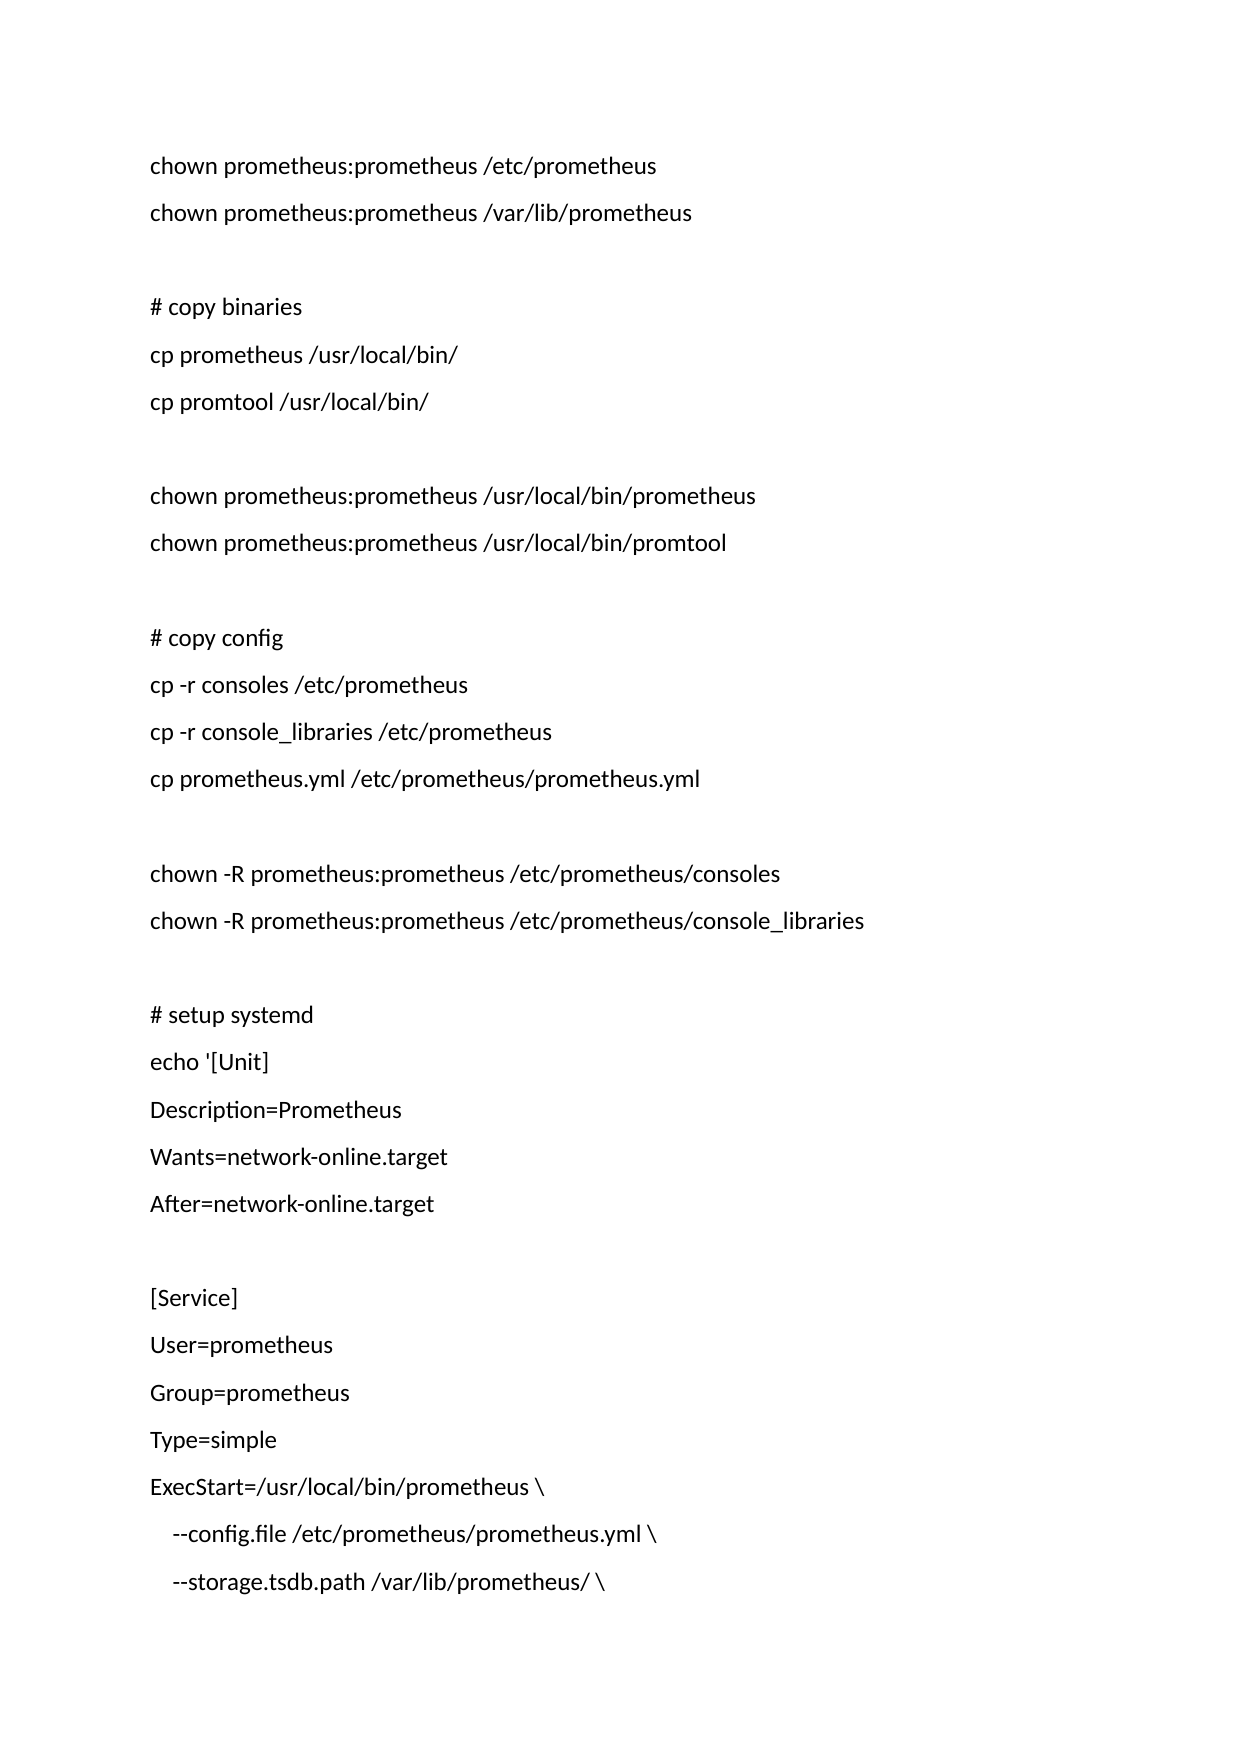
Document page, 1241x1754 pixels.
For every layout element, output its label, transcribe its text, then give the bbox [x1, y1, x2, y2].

text Type=simple [150, 1424, 1090, 1454]
text cp prometheus /usr/local/bin/ [150, 339, 1090, 369]
text Group=prometheus [150, 1377, 1090, 1407]
text # setup systemd [150, 999, 1090, 1030]
text # copy binaries [150, 292, 1090, 322]
text --config.file /etc/prometheus/prometheus.yml \ [150, 1518, 1090, 1549]
text chown prometheus:prometheus /etc/prometheus [150, 150, 1090, 181]
text User=prometheus [150, 1330, 1090, 1360]
text cp promtool /usr/local/bin/ [150, 386, 1090, 416]
text cp prometheus.yml /etc/prometheus/prometheus.yml [150, 763, 1090, 794]
text cp -r consoles /etc/prometheus [150, 669, 1090, 699]
text chown prometheus:prometheus /usr/local/bin/promtool [150, 527, 1090, 558]
text chown -R prometheus:prometheus /etc/prometheus/consoles [150, 858, 1090, 888]
text After=network-online.target [150, 1188, 1090, 1219]
text # copy config [150, 622, 1090, 652]
text chown -R prometheus:prometheus /etc/prometheus/console_libraries [150, 905, 1090, 936]
text echo '[Unit] [150, 1047, 1090, 1077]
text ExecStart=/usr/local/bin/prometheus \ [150, 1471, 1090, 1502]
text [Service] [150, 1282, 1090, 1313]
text --storage.tsdb.path /var/lib/prometheus/ \ [150, 1566, 1090, 1596]
text chown prometheus:prometheus /usr/local/bin/prometheus [150, 480, 1090, 511]
text Wants=network-online.target [150, 1141, 1090, 1171]
text Description=Prometheus [150, 1094, 1090, 1124]
text cp -r console_libraries /etc/prometheus [150, 716, 1090, 747]
text chown prometheus:prometheus /var/lib/prometheus [150, 197, 1090, 228]
